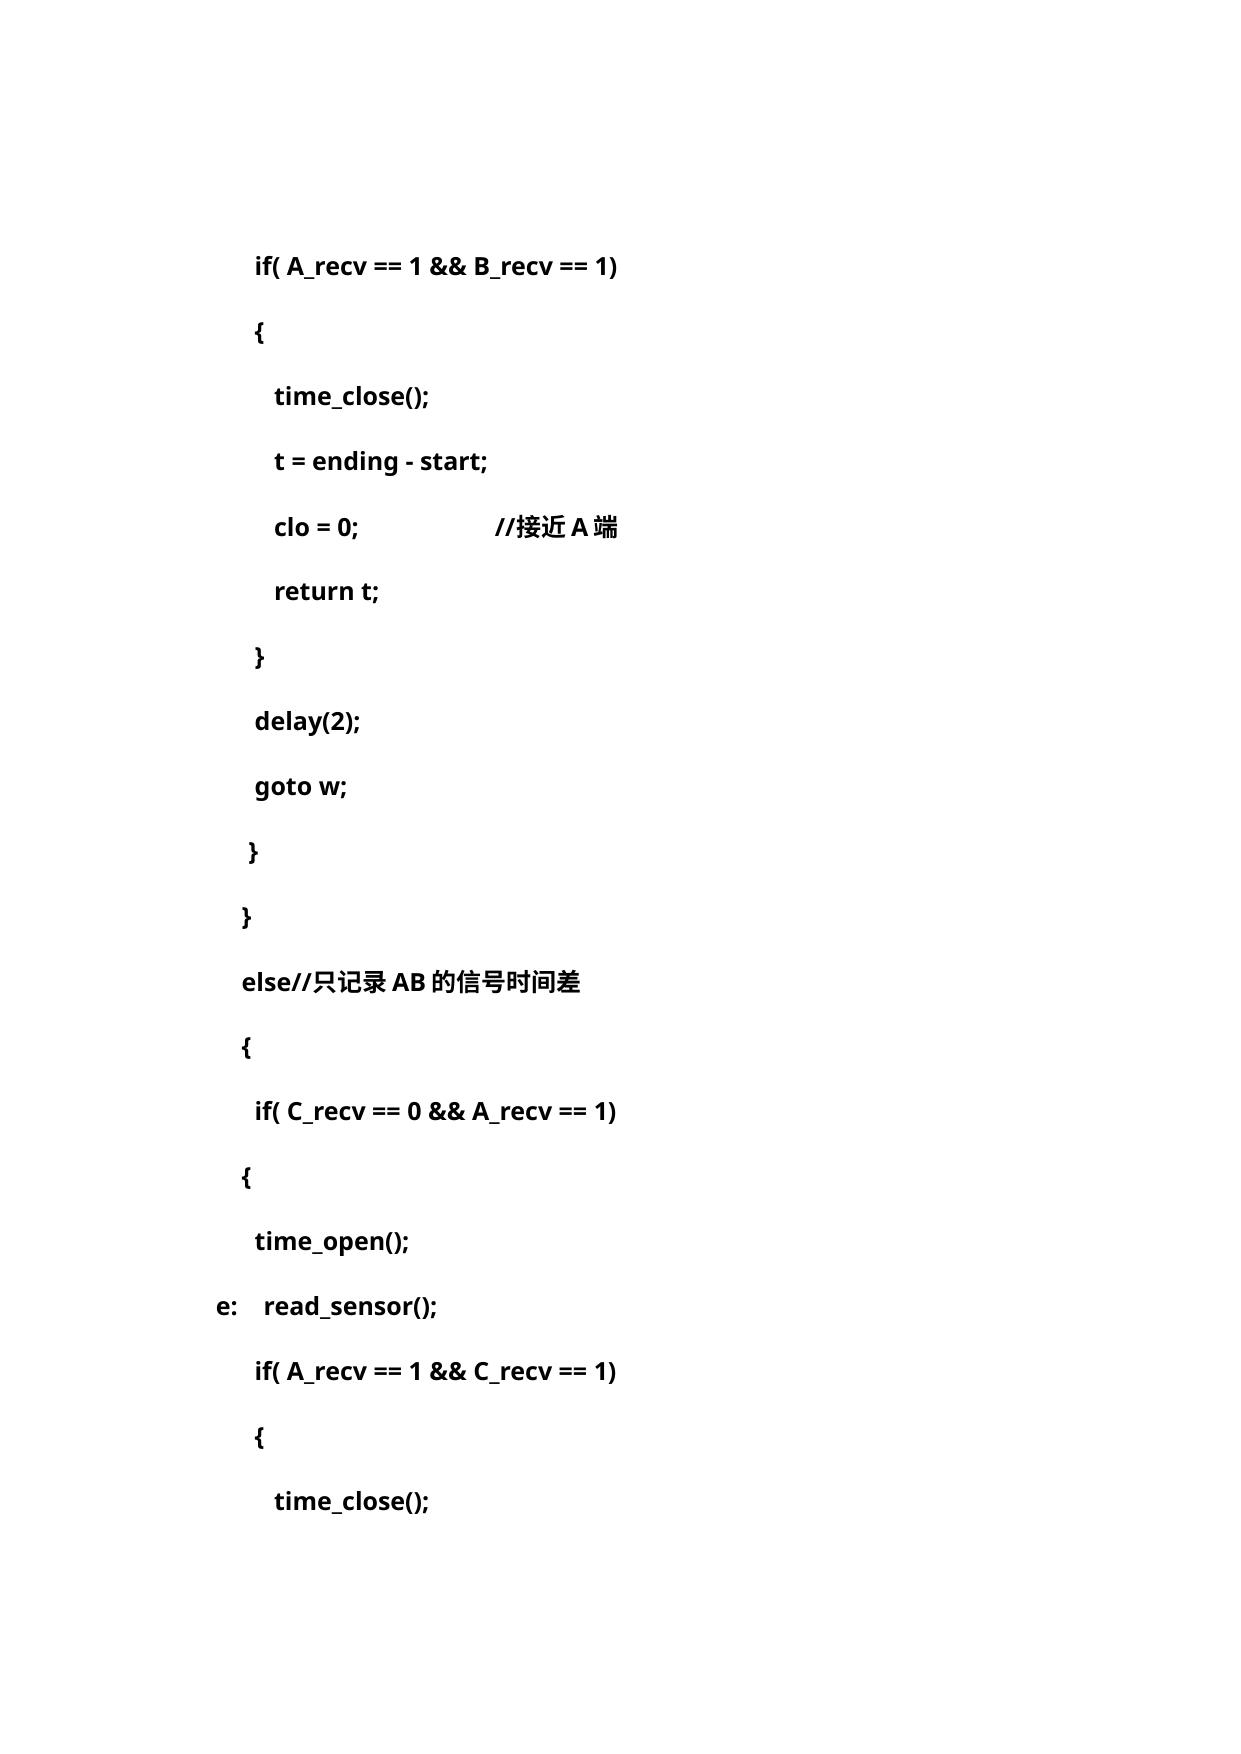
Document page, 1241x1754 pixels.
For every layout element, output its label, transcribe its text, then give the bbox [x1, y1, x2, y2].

text time_open(); [165, 1208, 1075, 1273]
text clo = 0; //接近A端 [165, 493, 1075, 558]
text goto w; [165, 753, 1075, 818]
text e: read_sensor(); [165, 1273, 1075, 1338]
text } [165, 818, 1075, 883]
text time_close(); [165, 363, 1075, 428]
text } [165, 623, 1075, 688]
text time_close(); [165, 1468, 1075, 1533]
text delay(2); [165, 688, 1075, 753]
text { [165, 1143, 1075, 1208]
text else//只记录AB的信号时间差 [165, 948, 1075, 1013]
text { [165, 298, 1075, 363]
text if( A_recv == 1 && C_recv == 1) [165, 1338, 1075, 1403]
text { [165, 1013, 1075, 1078]
text t = ending - start; [165, 428, 1075, 493]
text if( A_recv == 1 && B_recv == 1) [165, 233, 1075, 298]
text return t; [165, 558, 1075, 623]
text { [165, 1403, 1075, 1468]
text } [165, 883, 1075, 948]
text if( C_recv == 0 && A_recv == 1) [165, 1078, 1075, 1143]
